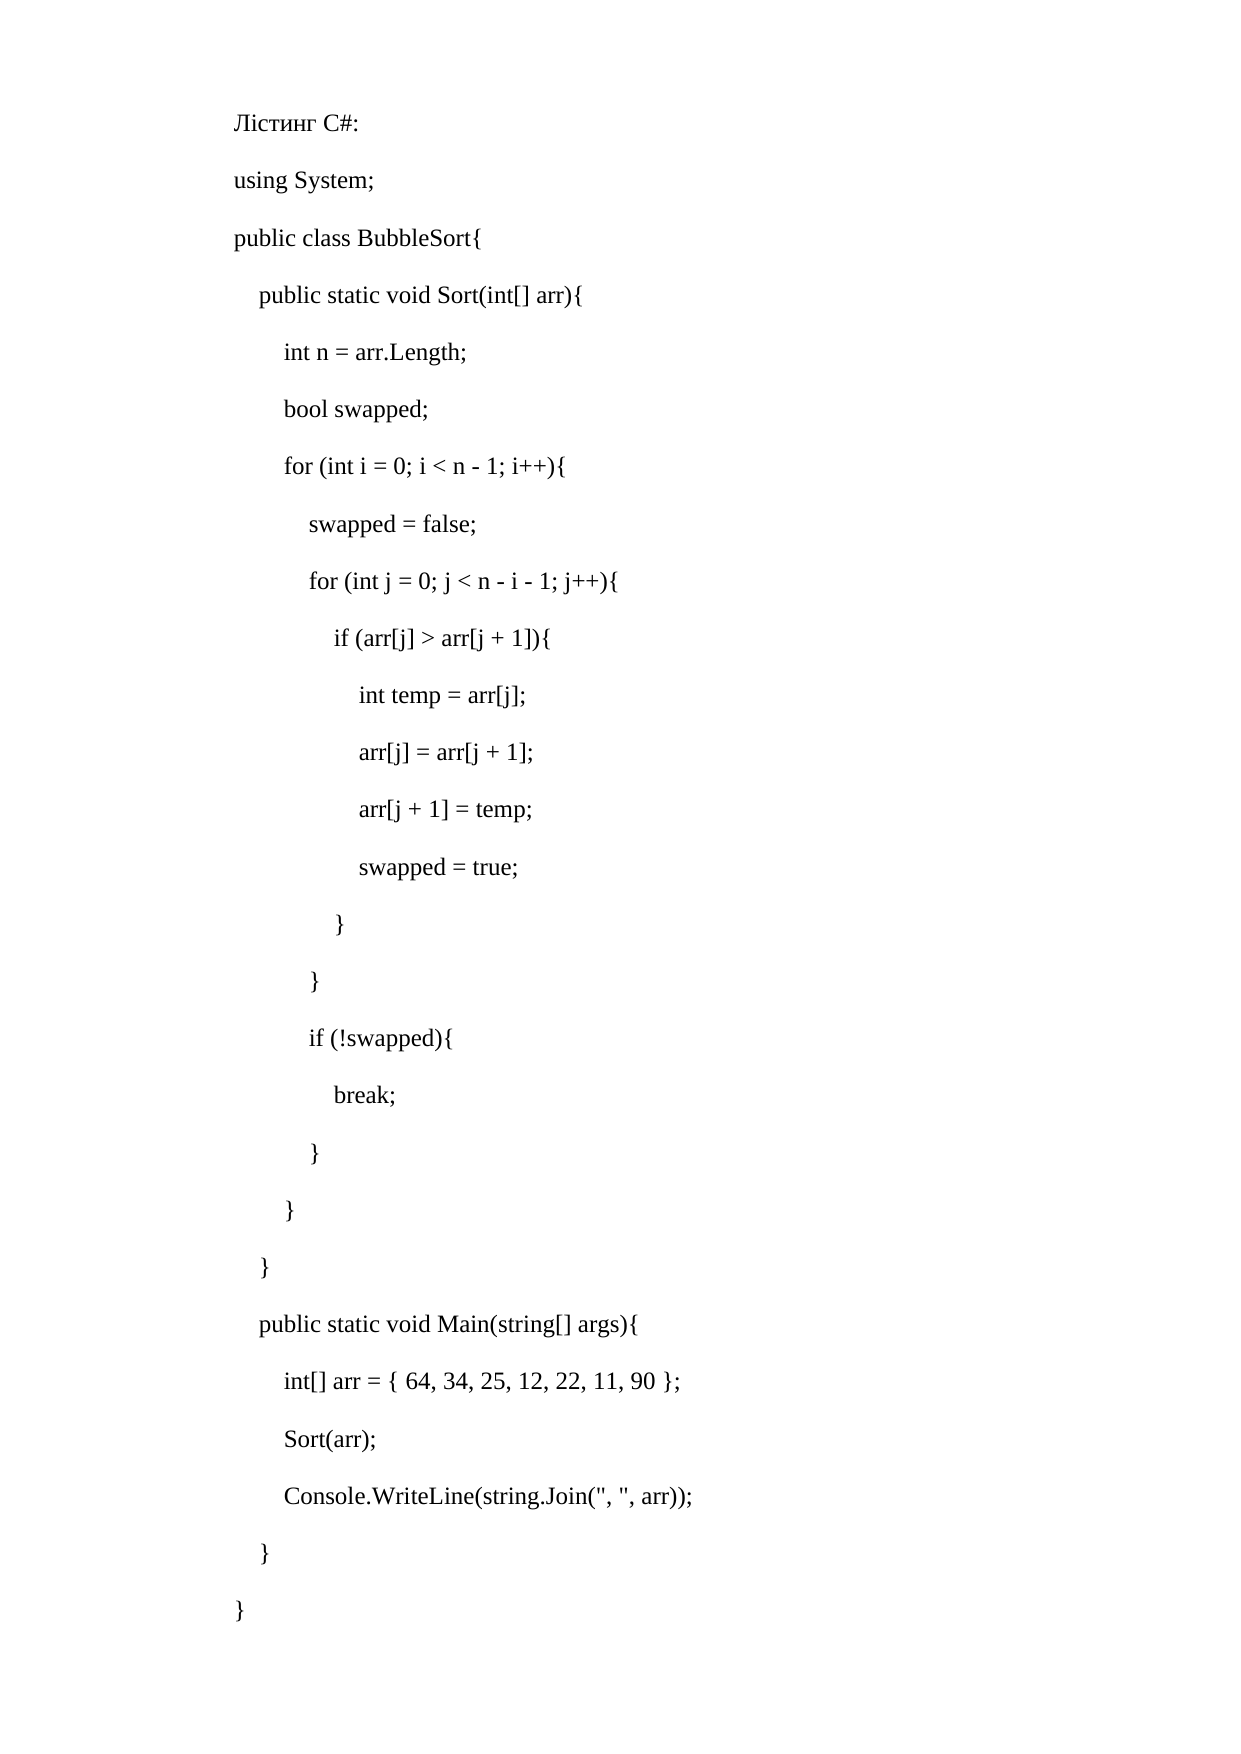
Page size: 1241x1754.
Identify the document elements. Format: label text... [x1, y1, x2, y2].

text swapped = true; [233, 852, 1219, 881]
text } [233, 1252, 1219, 1281]
text int n = arr.Length; [233, 337, 1219, 366]
text public class BubbleSort{ [233, 223, 1219, 251]
text } [233, 909, 1219, 938]
text swapped = false; [233, 509, 1219, 537]
text Лістинг C#: [233, 108, 1219, 137]
text break; [233, 1081, 1219, 1109]
text for (int i = 0; i < n - 1; i++){ [233, 451, 1219, 480]
text using System; [233, 166, 1219, 194]
text for (int j = 0; j < n - i - 1; j++){ [233, 566, 1219, 594]
text } [233, 966, 1219, 995]
text if (!swapped){ [233, 1023, 1219, 1052]
text public static void Sort(int[] arr){ [233, 280, 1219, 309]
text Sort(arr); [233, 1424, 1219, 1452]
text if (arr[j] > arr[j + 1]){ [233, 623, 1219, 652]
text arr[j] = arr[j + 1]; [233, 737, 1219, 766]
text int[] arr = { 64, 34, 25, 12, 22, 11, 90 }; [233, 1366, 1219, 1395]
text } [233, 1138, 1219, 1166]
text int temp = arr[j]; [233, 680, 1219, 709]
text bool swapped; [233, 394, 1219, 423]
text } [233, 1195, 1219, 1224]
text } [233, 1538, 1219, 1567]
text Console.WriteLine(string.Join(", ", arr)); [233, 1481, 1219, 1509]
text public static void Main(string[] args){ [233, 1309, 1219, 1338]
text arr[j + 1] = temp; [233, 794, 1219, 823]
text } [233, 1595, 1219, 1624]
